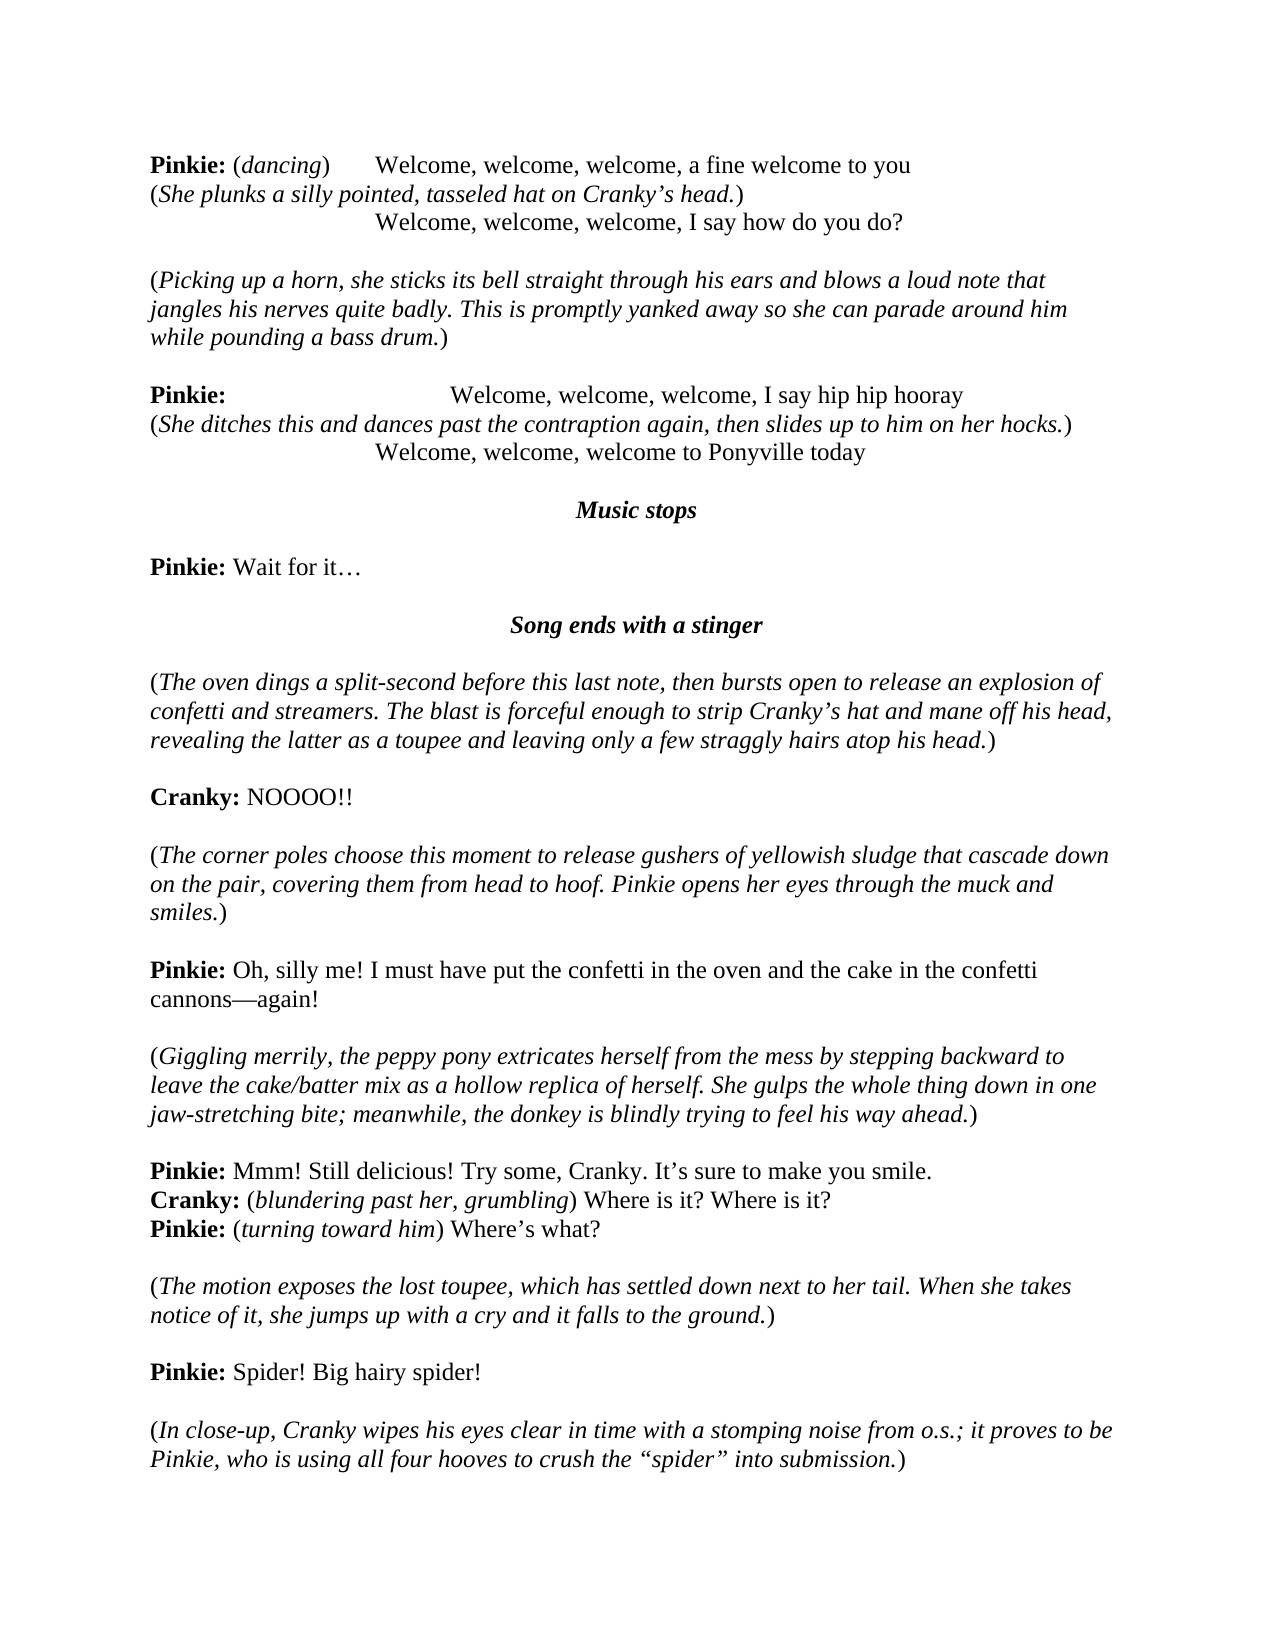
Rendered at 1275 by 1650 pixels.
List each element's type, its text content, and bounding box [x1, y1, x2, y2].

text Cranky: NOOOO!! [150, 782, 1125, 811]
text Pinkie: Spider! Big hairy spider! [150, 1357, 1125, 1386]
text Pinkie: (dancing) Welcome, welcome, welcome, a fine welcome to you [150, 150, 1125, 179]
text Welcome, welcome, welcome to Ponyville today [150, 437, 1125, 466]
text Pinkie: (turning toward him) Where’s what? [150, 1214, 1125, 1242]
text (She ditches this and dances past the contraption again, then slides up to him on her hocks.) [150, 409, 1125, 437]
text Pinkie: Mmm! Still delicious! Try some, Cranky. It’s sure to make you smile. [150, 1156, 1125, 1185]
text (She plunks a silly pointed, tasseled hat on Cranky’s head.) [150, 179, 1125, 207]
text (Giggling merrily, the peppy pony extricates herself from the mess by stepping backward to leave the cake/batter mix as a hollow replica of herself. She gulps the whole thing down in one jaw-stretching bite; meanwhile, the donkey is blindly trying to feel his way ahead.) [150, 1041, 1125, 1127]
text Welcome, welcome, welcome, I say how do you do? [150, 207, 1125, 236]
text Cranky: (blundering past her, grumbling) Where is it? Where is it? [150, 1185, 1125, 1214]
text Pinkie: Wait for it… [150, 552, 1125, 581]
text Song ends with a stinger [150, 610, 1125, 639]
text (In close-up, Cranky wipes his eyes clear in time with a stomping noise from o.s.; it proves to be Pinkie, who is using all four hooves to crush the “spider” into submission.) [150, 1415, 1125, 1472]
text (The motion exposes the lost toupee, which has settled down next to her tail. When she takes notice of it, she jumps up with a cry and it falls to the ground.) [150, 1271, 1125, 1329]
text (The oven dings a split-second before this last note, then bursts open to release an explosion of confetti and streamers. The blast is forceful enough to strip Cranky’s hat and mane off his head, revealing the latter as a toupee and leaving only a few straggly hairs atop his head.) [150, 667, 1125, 754]
text Pinkie: Oh, silly me! I must have put the confetti in the oven and the cake in the confetti cannons—again! [150, 955, 1125, 1012]
text (The corner poles choose this moment to release gushers of yellowish sludge that cascade down on the pair, covering them from head to hoof. Pinkie opens her eyes through the muck and smiles.) [150, 840, 1125, 926]
text Music stops [150, 495, 1125, 524]
text (Picking up a horn, she sticks its bell straight through his ears and blows a loud note that jangles his nerves quite badly. This is promptly yanked away so she can parade around him while pounding a bass drum.) [150, 265, 1125, 351]
text Pinkie: Welcome, welcome, welcome, I say hip hip hooray [150, 380, 1125, 409]
